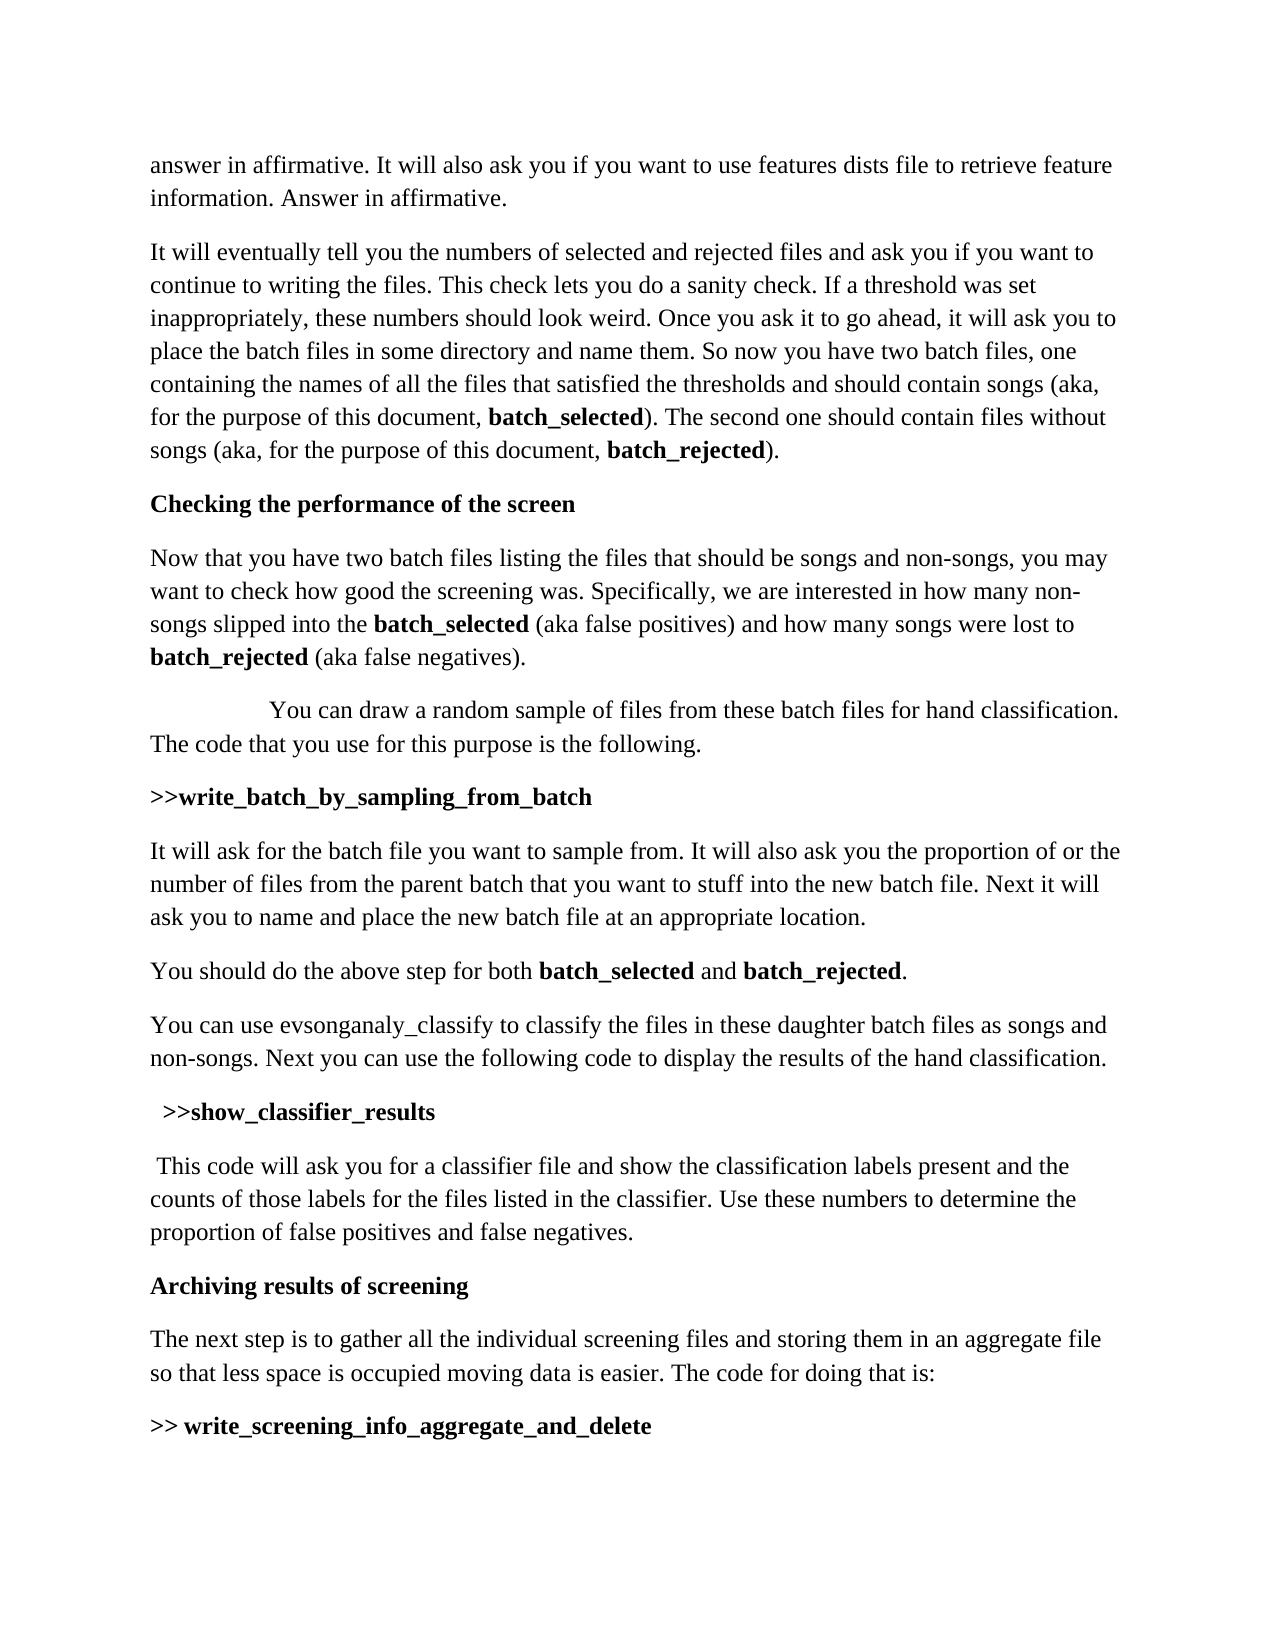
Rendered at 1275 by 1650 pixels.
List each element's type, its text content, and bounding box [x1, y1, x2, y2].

text >> write_screening_info_aggregate_and_delete [150, 1411, 1125, 1440]
text >>write_batch_by_sampling_from_batch [150, 782, 1125, 811]
text You can use evsonganaly_classify to classify the files in these daughter batch files as songs and non-songs. Next you can use the following code to display the results of the hand classification. [150, 1010, 1125, 1072]
text You can draw a random sample of files from these batch files for hand classification. The code that you use for this purpose is the following. [150, 696, 1125, 757]
text Now that you have two batch files listing the files that should be songs and non-songs, you may want to check how good the screening was. Specifically, we are interested in how many non-songs slipped into the batch_selected (aka false positives) and how many songs were lost to batch_rejected (aka false negatives). [150, 543, 1125, 671]
text Archiving results of screening [150, 1271, 1125, 1299]
text It will eventually tell you the numbers of selected and rejected files and ask you if you want to continue to writing the files. This check lets you do a sanity check. If a threshold was set inappropriately, these numbers should look weird. Once you ask it to go ahead, it will ask you to place the batch files in some directory and name them. So now you have two batch files, one containing the names of all the files that satisfied the thresholds and should contain songs (aka, for the purpose of this document, batch_selected). The second one should contain files without songs (aka, for the purpose of this document, batch_rejected). [150, 237, 1125, 464]
text This code will ask you for a classifier file and show the classification labels present and the counts of those labels for the files listed in the classifier. Use these numbers to determine the proportion of false positives and false negatives. [150, 1151, 1125, 1246]
text Checking the performance of the screen [150, 489, 1125, 518]
text It will ask for the batch file you want to sample from. It will also ask you the proportion of or the number of files from the parent batch that you want to stuff into the new batch file. Next it will ask you to name and place the new batch file at an appropriate location. [150, 836, 1125, 931]
text You should do the above step for both batch_selected and batch_rejected. [150, 956, 1125, 985]
text The next step is to gather all the individual screening files and storing them in an aggregate file so that less space is occupied moving data is easier. The code for doing that is: [150, 1324, 1125, 1386]
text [150, 150, 1125, 212]
text >>show_classifier_results [150, 1097, 1125, 1126]
